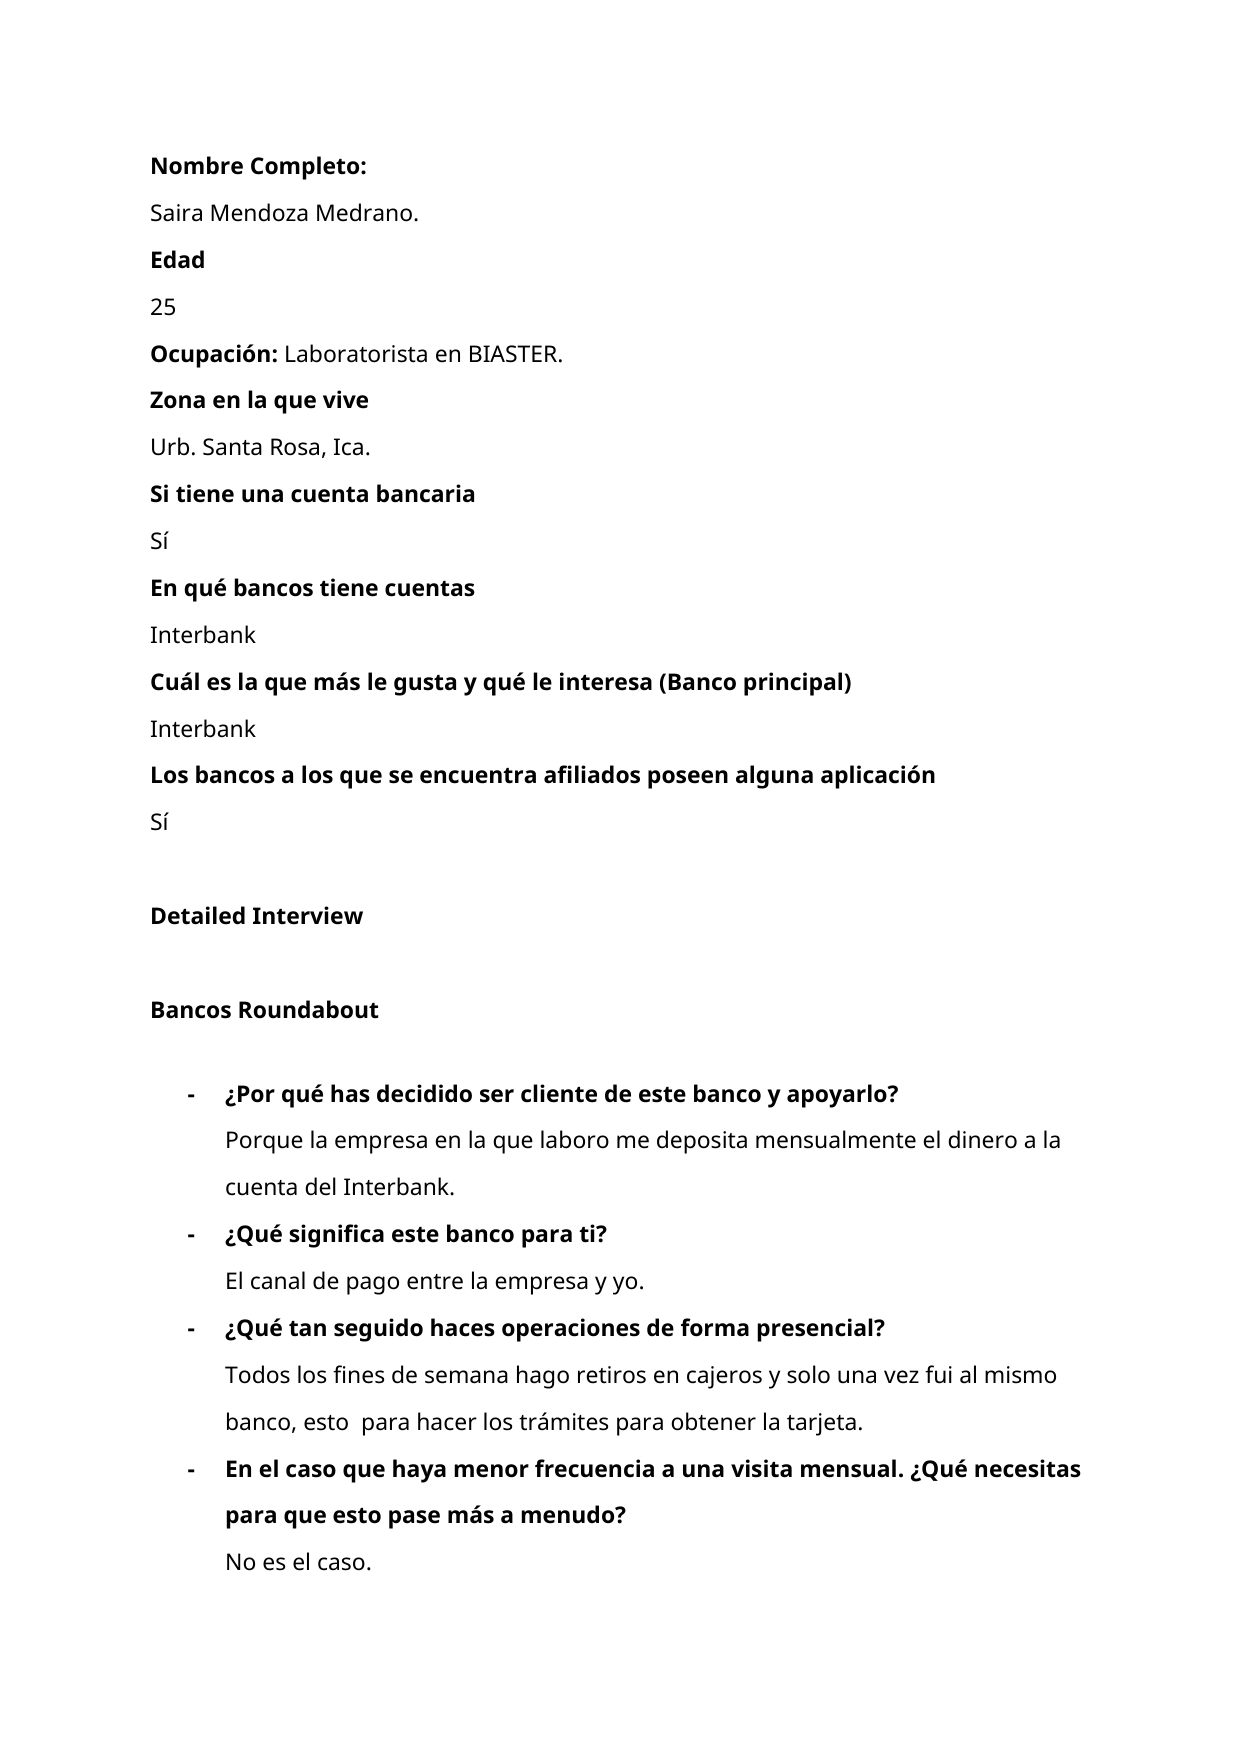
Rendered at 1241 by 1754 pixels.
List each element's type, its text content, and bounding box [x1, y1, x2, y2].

text El canal de pago entre la empresa y yo. [225, 1265, 1090, 1296]
text Todos los fines de semana hago retiros en cajeros y solo una vez fui al mismo banco, esto para hacer los trámites para obtener la tarjeta. [225, 1359, 1090, 1437]
text Interbank [150, 619, 1090, 650]
text Urb. Santa Rosa, Ica. [150, 431, 1090, 462]
text Nombre Completo: [150, 150, 1090, 181]
text En qué bancos tiene cuentas [150, 572, 1090, 603]
text Zona en la que vive [150, 384, 1090, 416]
text Saira Mendoza Medrano. Edad [150, 197, 1090, 275]
text Interbank [150, 712, 1090, 744]
text Ocupación: Laboratorista en BIASTER. [150, 337, 1090, 369]
text 25 [150, 291, 1090, 322]
text Detailed Interview [150, 900, 1090, 931]
text No es el caso. [225, 1546, 1090, 1578]
text Sí [150, 806, 1090, 837]
text Porque la empresa en la que laboro me deposita mensualmente el dinero a la cuenta del Interbank. [225, 1124, 1090, 1203]
list En el caso que haya menor frecuencia a una visita mensual. ¿Qué necesitas para que esto pase más a menudo? [187, 1453, 1090, 1531]
text Sí [150, 525, 1090, 556]
list ¿Qué significa este banco para ti? [187, 1218, 1090, 1249]
text Los bancos a los que se encuentra afiliados poseen alguna aplicación [150, 759, 1090, 791]
text Bancos Roundabout [150, 994, 1090, 1064]
list ¿Qué tan seguido haces operaciones de forma presencial? [187, 1312, 1090, 1343]
text Cuál es la que más le gusta y qué le interesa (Banco principal) [150, 666, 1090, 697]
text Si tiene una cuenta bancaria [150, 478, 1090, 509]
list ¿Por qué has decidido ser cliente de este banco y apoyarlo? [187, 1078, 1090, 1109]
